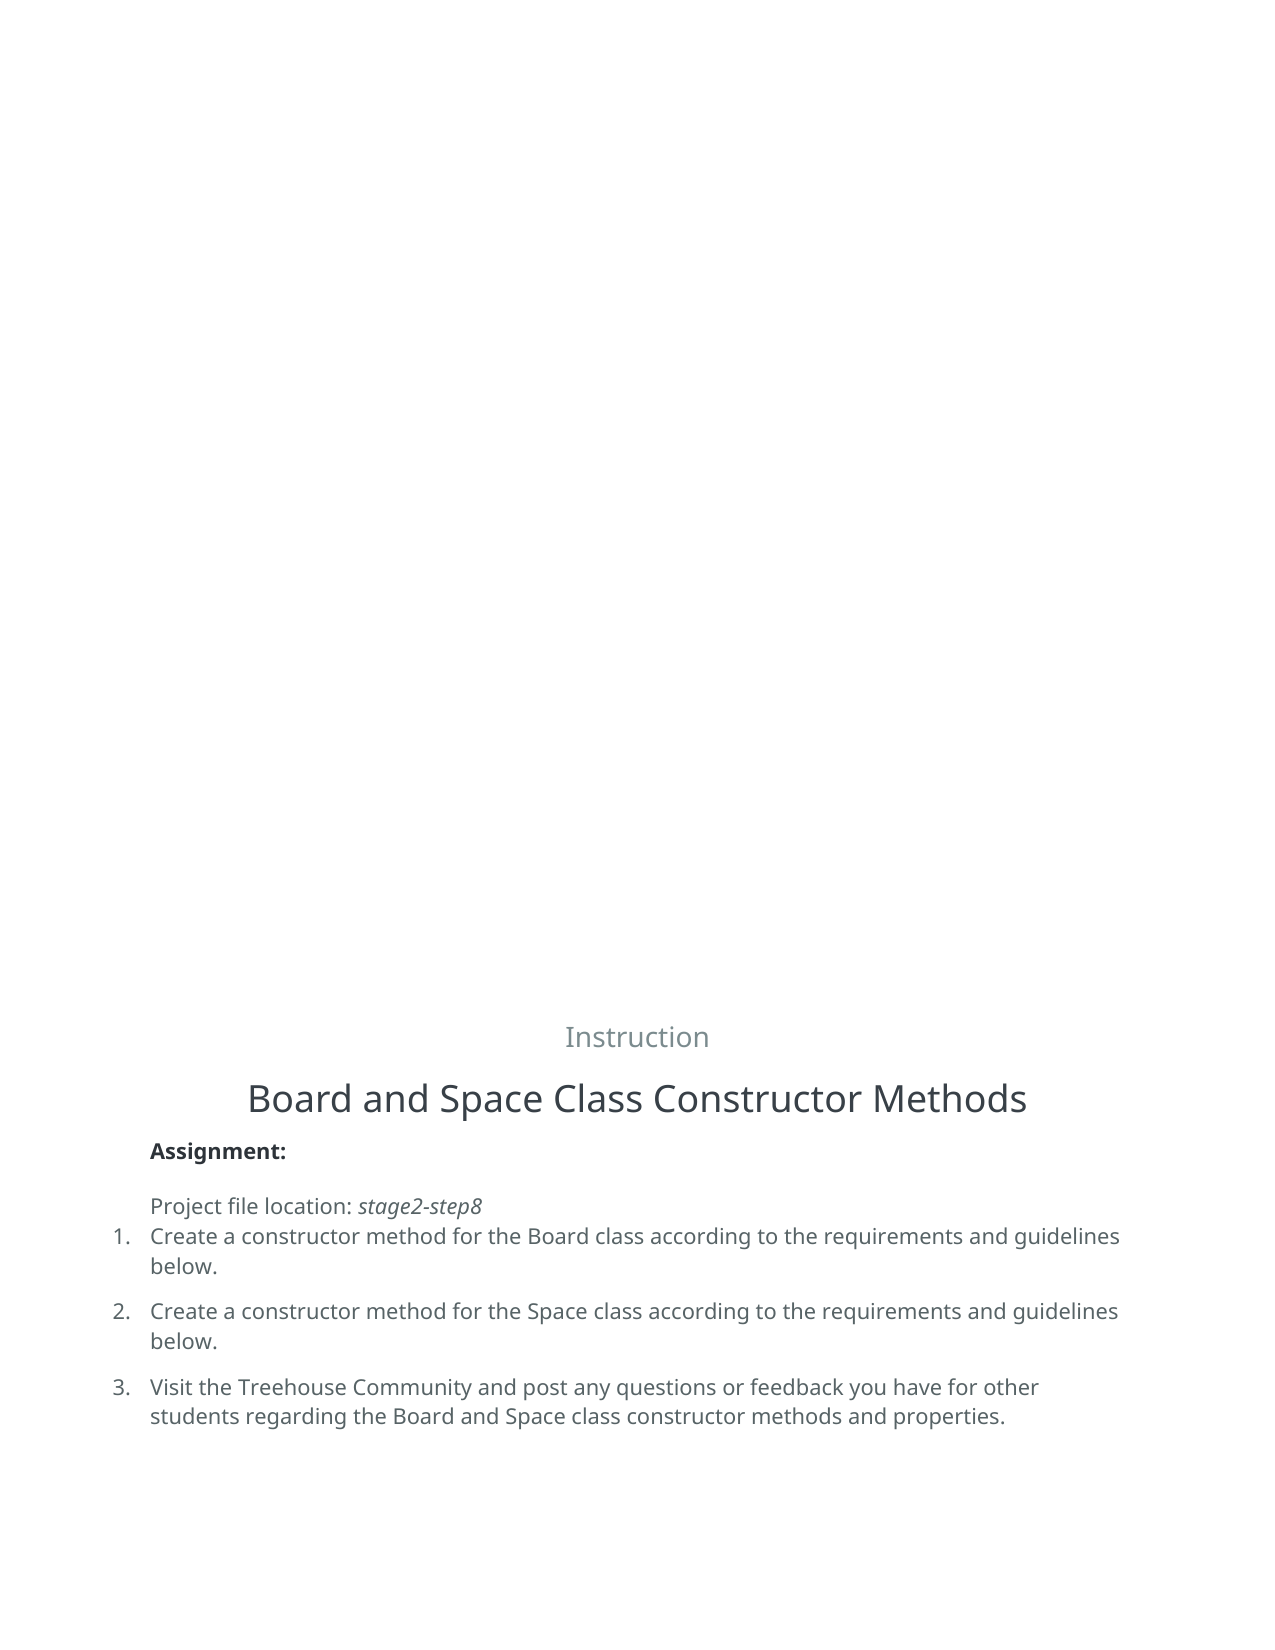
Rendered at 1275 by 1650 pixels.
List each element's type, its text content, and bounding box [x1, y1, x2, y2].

list Visit the Treehouse Community and post any questions or feedback you have for other students regarding the Board and Space class constructor methods and properties. [112, 1372, 1125, 1431]
text Instruction [150, 1009, 1125, 1056]
subtitle Assignment: [150, 1136, 1125, 1166]
list Create a constructor method for the Space class according to the requirements and guidelines below. [112, 1296, 1125, 1356]
list Create a constructor method for the Board class according to the requirements and guidelines below. [112, 1221, 1125, 1281]
subtitle Board and Space Class Constructor Methods [150, 1072, 1125, 1123]
text Project file location: stage2-step8 [150, 1191, 1125, 1221]
